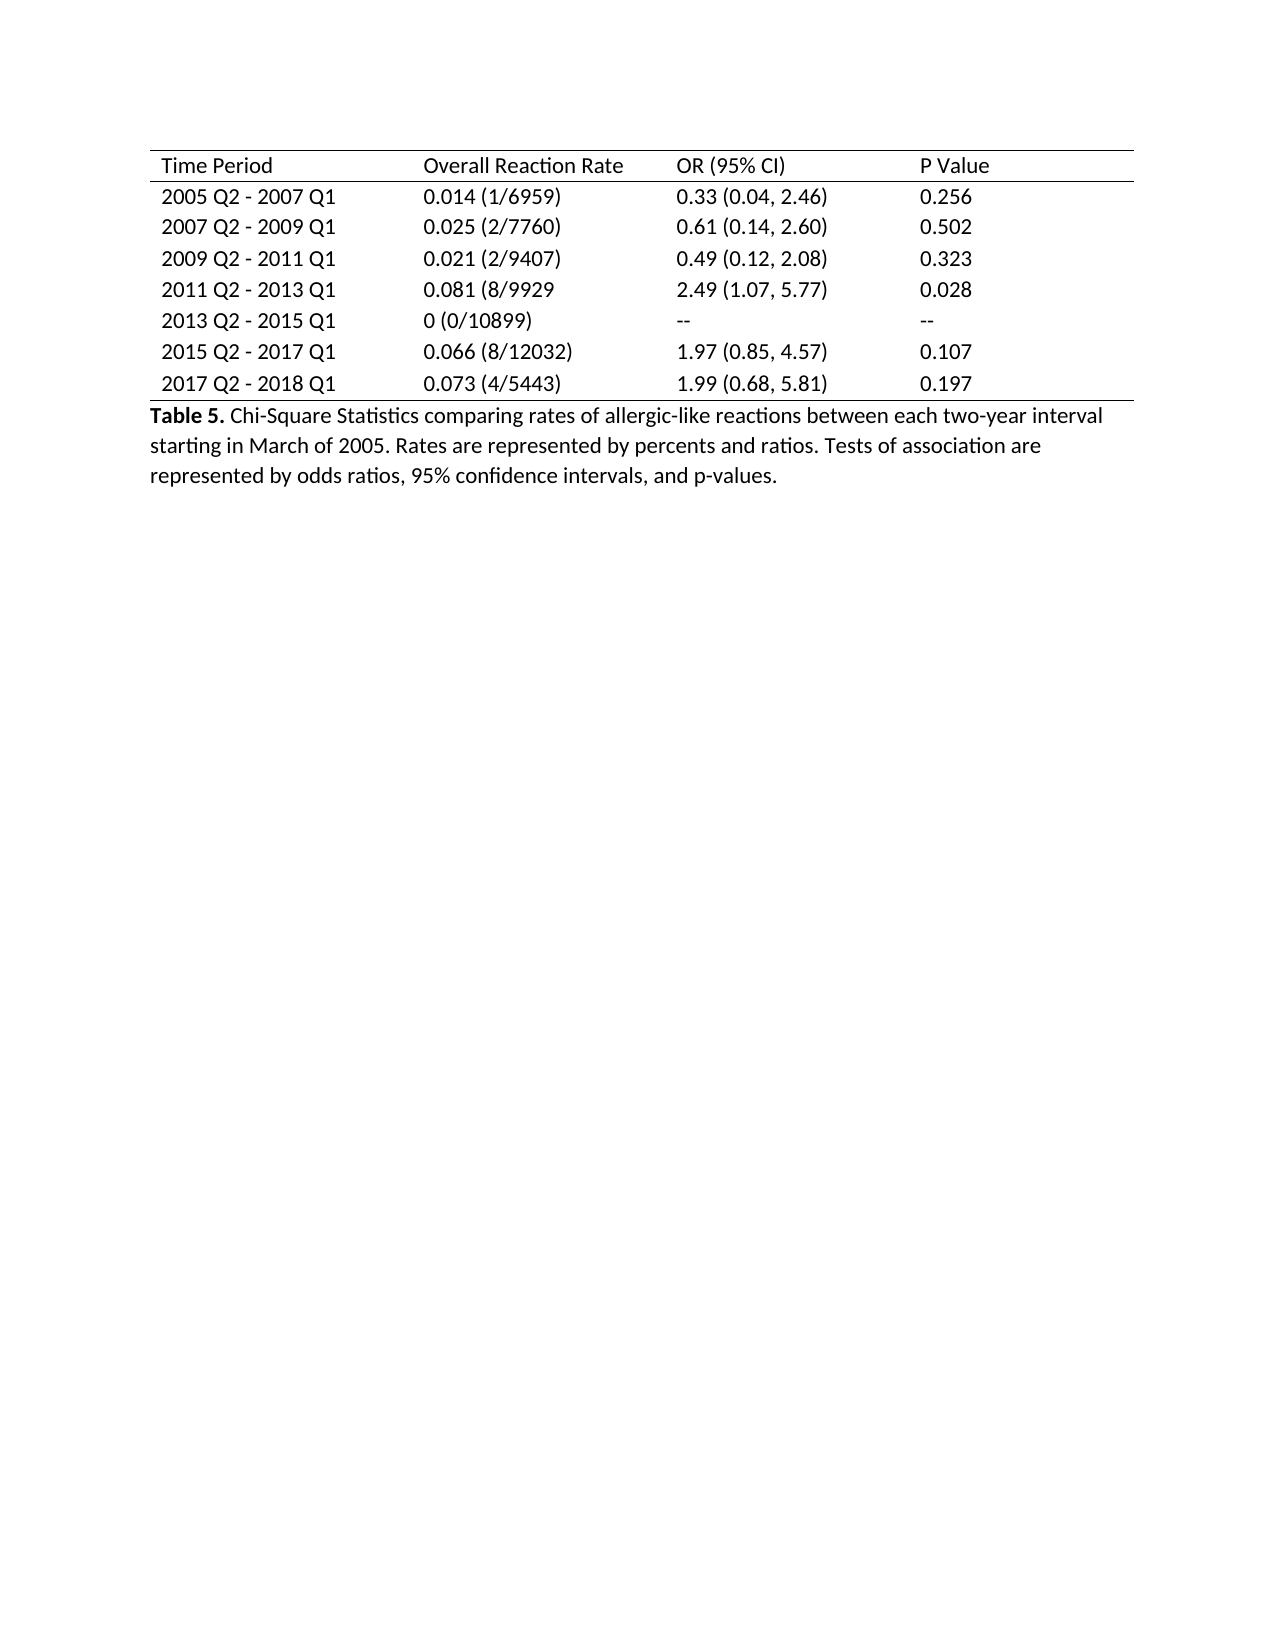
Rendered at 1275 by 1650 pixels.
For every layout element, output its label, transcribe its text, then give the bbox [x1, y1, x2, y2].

table_cell 2011 Q2 - 2013 Q1 [150, 275, 412, 306]
table_cell 0.066 (8/12032) [412, 338, 665, 369]
table_cell 0.107 [909, 338, 1134, 369]
table_cell 0.49 (0.12, 2.08) [665, 244, 909, 275]
table_cell 0.256 [909, 182, 1134, 212]
table_cell 0.197 [909, 369, 1134, 400]
table_cell 0.33 (0.04, 2.46) [665, 182, 909, 212]
table_cell 0.073 (4/5443) [412, 369, 665, 400]
table_cell 0.081 (8/9929 [412, 275, 665, 306]
table_cell 2.49 (1.07, 5.77) [665, 275, 909, 306]
table_cell 2007 Q2 - 2009 Q1 [150, 213, 412, 244]
table_cell 0.323 [909, 244, 1134, 275]
table_cell -- [665, 306, 909, 337]
table_cell 0.028 [909, 275, 1134, 306]
text Table 5. Chi-Square Statistics comparing rates of allergic-like reactions between each two-year interval starting in March of 2005. Rates are represented by percents and ratios. Tests of association are represented by odds ratios, 95% confidence intervals, and p-values. [150, 401, 1125, 489]
table_cell 0.014 (1/6959) [412, 182, 665, 212]
table_header P Value [909, 151, 1134, 181]
table_cell 0.025 (2/7760) [412, 213, 665, 244]
table_cell 2005 Q2 - 2007 Q1 [150, 182, 412, 212]
table_cell 1.99 (0.68, 5.81) [665, 369, 909, 400]
table_header OR (95% CI) [665, 151, 909, 181]
table_cell 2013 Q2 - 2015 Q1 [150, 306, 412, 337]
table_header Time Period [150, 151, 412, 181]
table_cell 1.97 (0.85, 4.57) [665, 338, 909, 369]
table_cell 0.502 [909, 213, 1134, 244]
table_cell 0 (0/10899) [412, 306, 665, 337]
table_cell 2015 Q2 - 2017 Q1 [150, 338, 412, 369]
table_header Overall Reaction Rate [412, 151, 665, 181]
table_cell 2017 Q2 - 2018 Q1 [150, 369, 412, 400]
table_cell 0.61 (0.14, 2.60) [665, 213, 909, 244]
table_cell 2009 Q2 - 2011 Q1 [150, 244, 412, 275]
table_cell 0.021 (2/9407) [412, 244, 665, 275]
table_cell -- [909, 306, 1134, 337]
